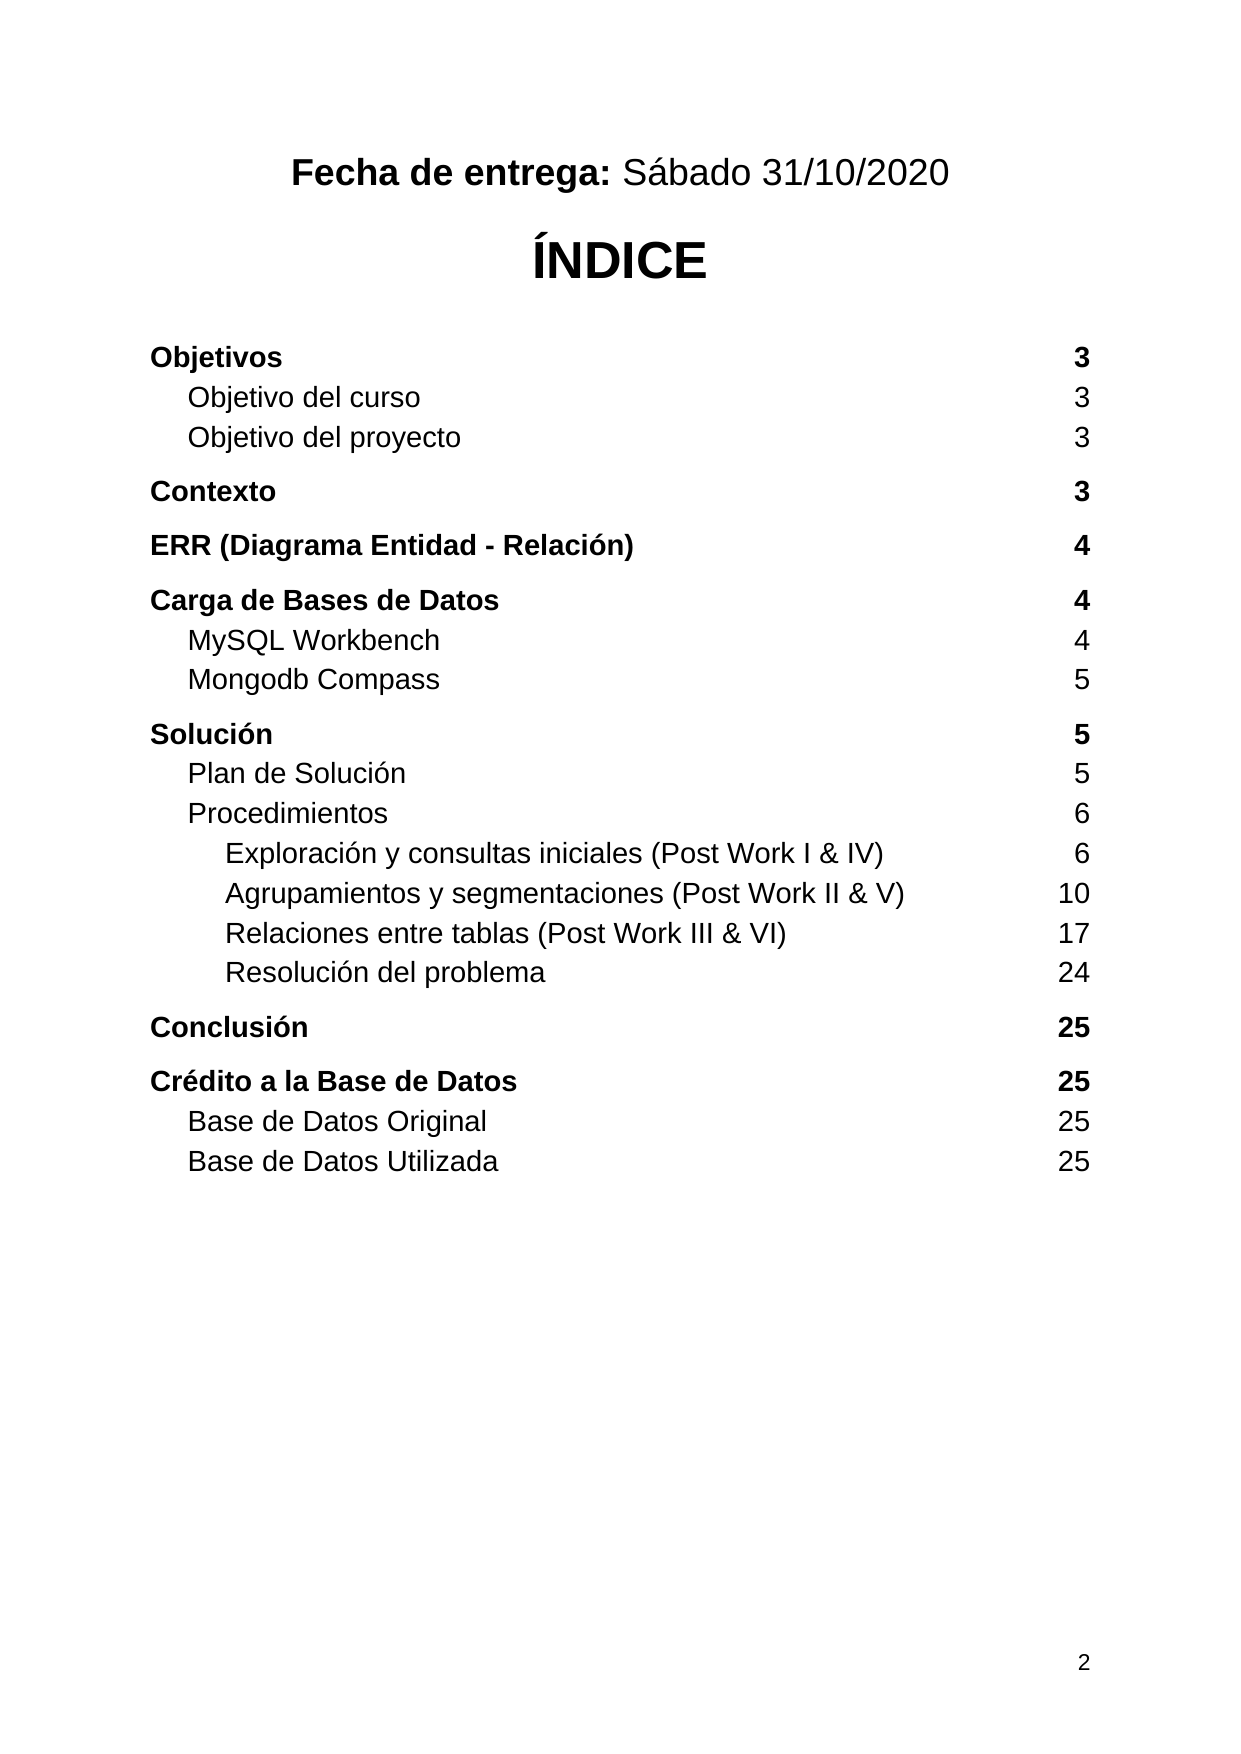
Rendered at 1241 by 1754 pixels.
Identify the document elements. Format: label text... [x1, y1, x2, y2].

text ÍNDICE [150, 230, 1090, 290]
text Fecha de entrega: Sábado 31/10/2020 [150, 150, 1090, 193]
